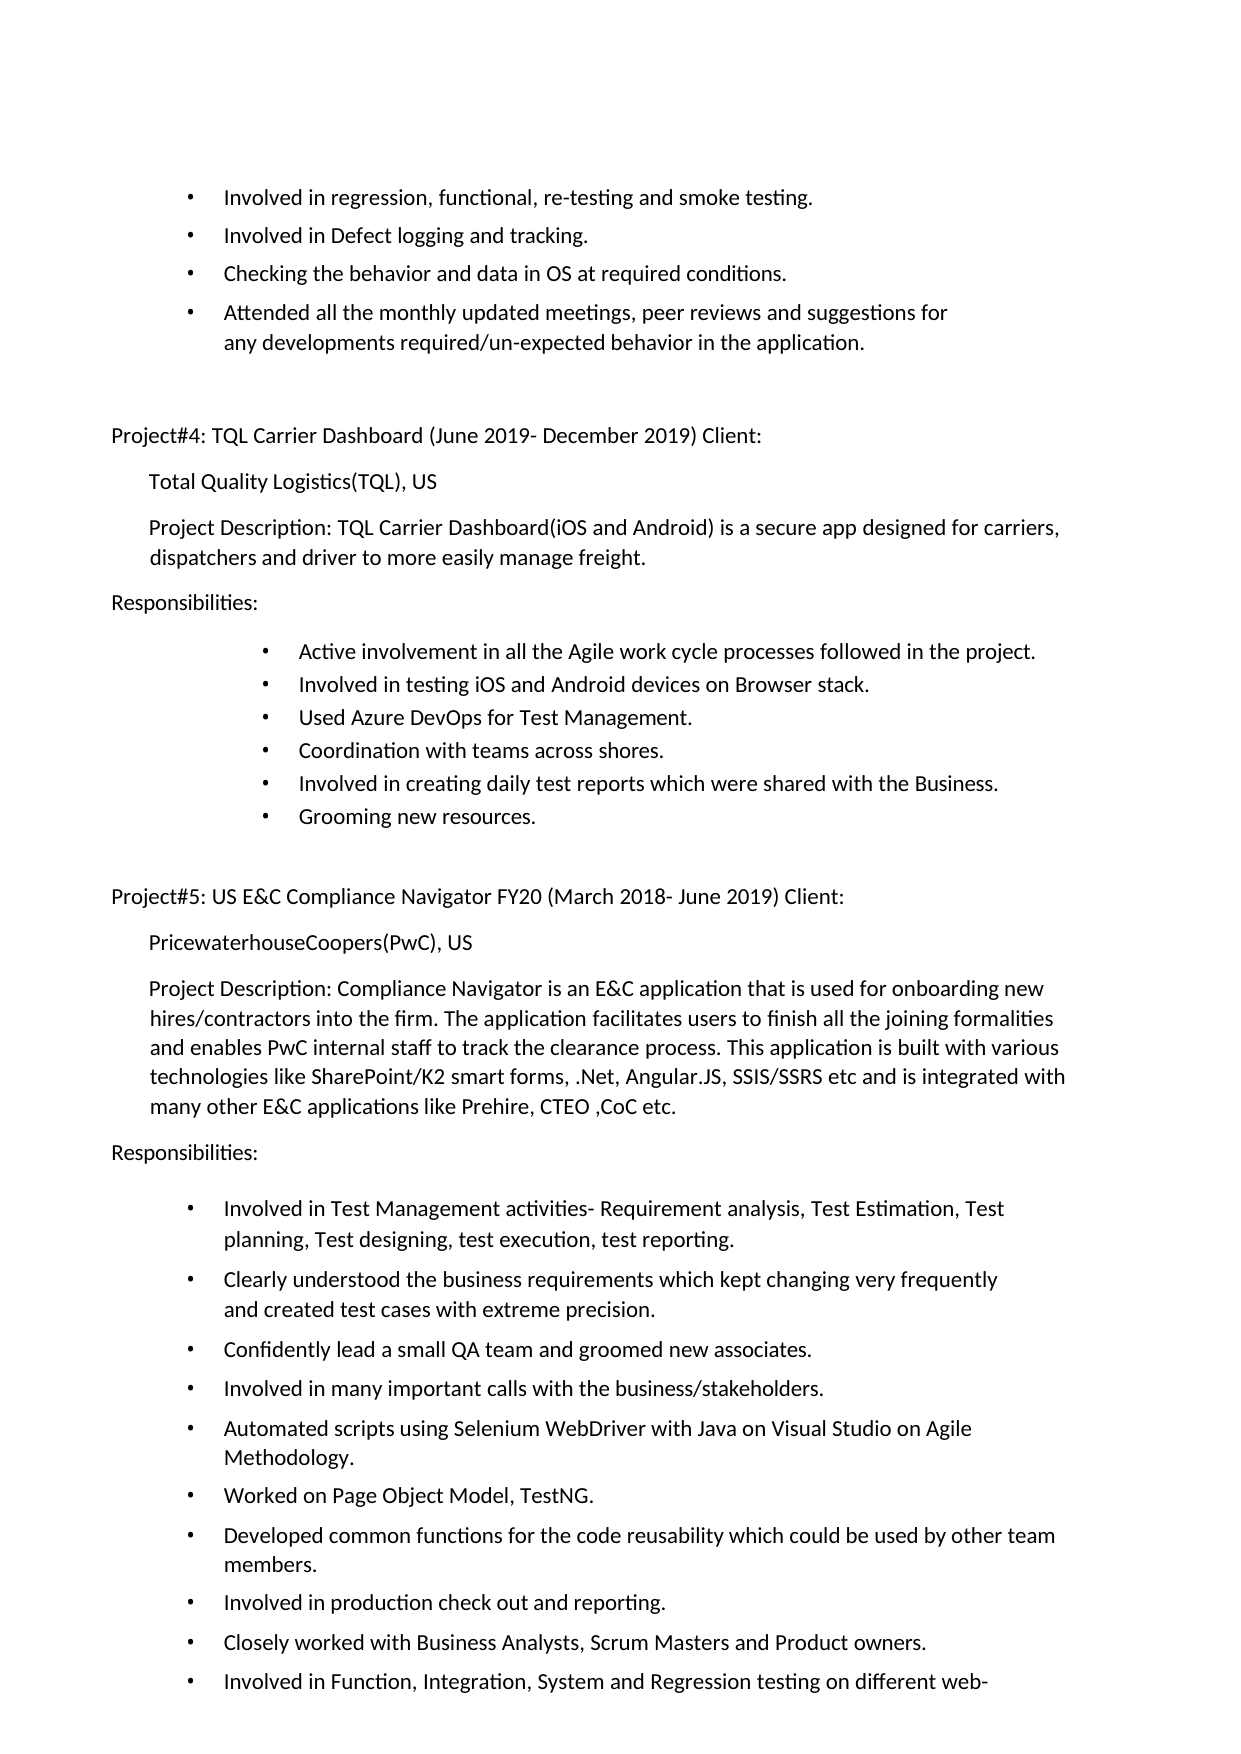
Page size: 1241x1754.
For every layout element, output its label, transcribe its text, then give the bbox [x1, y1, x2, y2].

text Project Description: TQL Carrier Dashboard(iOS and Android) is a secure app designed for carriers, dispatchers and driver to more easily manage freight. [148, 513, 1093, 571]
text Responsibilities: [111, 588, 1093, 616]
text Responsibilities: [111, 1138, 1093, 1166]
list Active involvement in all the Agile work cycle processes followed in the project. [261, 635, 1093, 666]
list Grooming new resources. [261, 800, 1093, 831]
list Attended all the monthly updated meetings, peer reviews and suggestions for any developments required/un-expected behavior in the application. [186, 296, 983, 357]
list Automated scripts using Selenium WebDriver with Java on Visual Studio on Agile Methodology. [186, 1412, 1093, 1471]
list Clearly understood the business requirements which kept changing very frequently and created test cases with extreme precision. [186, 1263, 1035, 1323]
list Involved in creating daily test reports which were shared with the Business. [261, 767, 1093, 798]
list Involved in Defect logging and tracking. [186, 219, 1093, 250]
list Involved in regression, functional, re-testing and smoke testing. [186, 181, 1093, 212]
text Project Description: Compliance Navigator is an E&C application that is used for onboarding new hires/contractors into the firm. The application facilitates users to finish all the joining formalities and enables PwC internal staff to track the clearance process. This application is built with various technologies like SharePoint/K2 smart forms, .Net, Angular.JS, SSIS/SSRS etc and is integrated with many other E&C applications like Prehire, CTEO ,CoC etc. [148, 974, 1086, 1120]
list Coordination with teams across shores. [261, 734, 1093, 765]
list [186, 1665, 1038, 1696]
list Used Azure DevOps for Test Management. [261, 701, 1093, 732]
list Involved in many important calls with the business/stakeholders. [186, 1372, 1093, 1404]
list Closely worked with Business Analysts, Scrum Masters and Product owners. [186, 1626, 1093, 1657]
list Confidently lead a small QA team and groomed new associates. [186, 1333, 1093, 1364]
list Involved in production check out and reporting. [186, 1586, 1093, 1618]
text Project#4: TQL Carrier Dashboard (June 2019- December 2019) Client: Total Quality Logistics(TQL), US [111, 421, 787, 495]
list Checking the behavior and data in OS at required conditions. [186, 257, 1093, 288]
list Involved in Test Management activities- Requirement analysis, Test Estimation, Test planning, Test designing, test execution, test reporting. [186, 1192, 1087, 1253]
list Developed common functions for the code reusability which could be used by other team members. [186, 1519, 1093, 1578]
list Worked on Page Object Model, TestNG. [186, 1479, 1093, 1511]
text Project#5: US E&C Compliance Navigator FY20 (March 2018- June 2019) Client: PricewaterhouseCoopers(PwC), US [111, 882, 868, 956]
list Involved in testing iOS and Android devices on Browser stack. [261, 668, 1093, 699]
